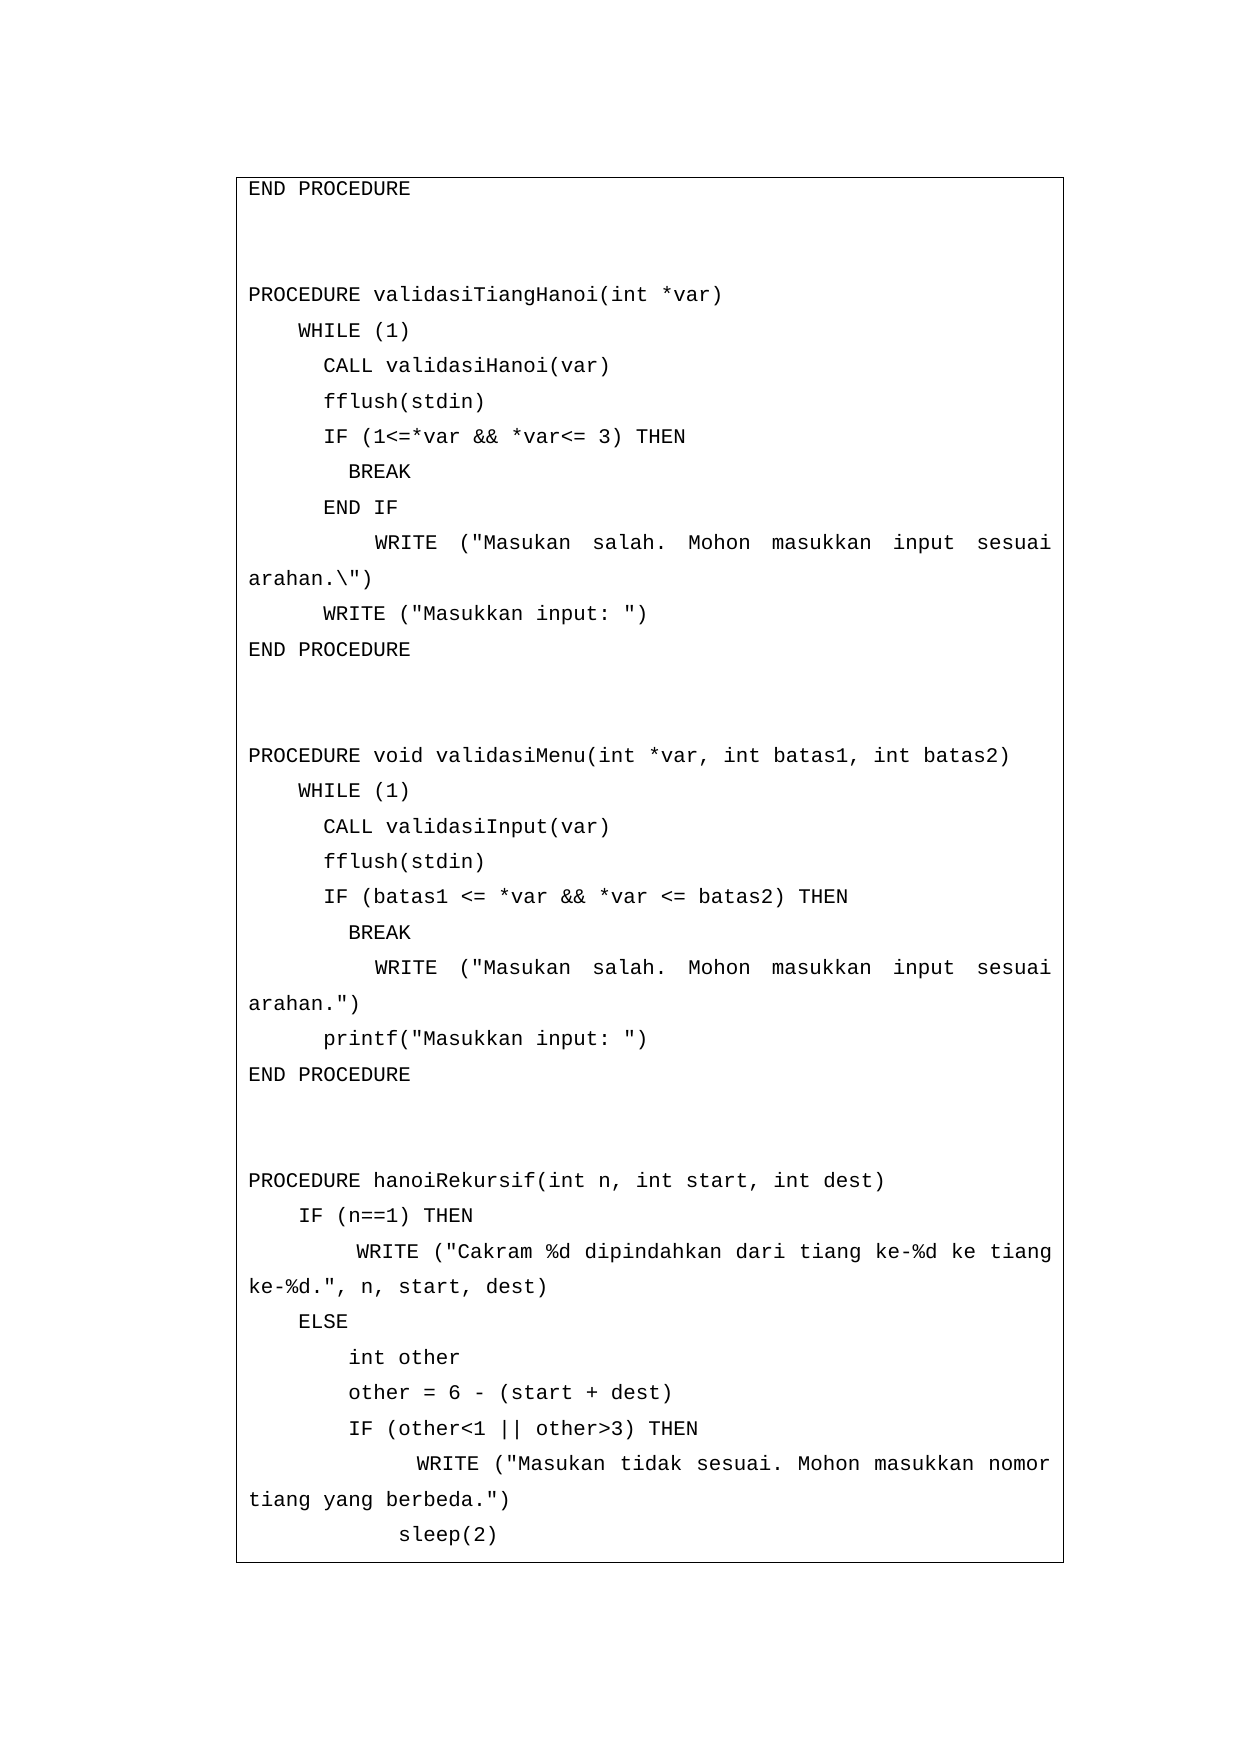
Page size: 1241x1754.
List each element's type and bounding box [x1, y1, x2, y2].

table_header [237, 178, 1063, 1562]
